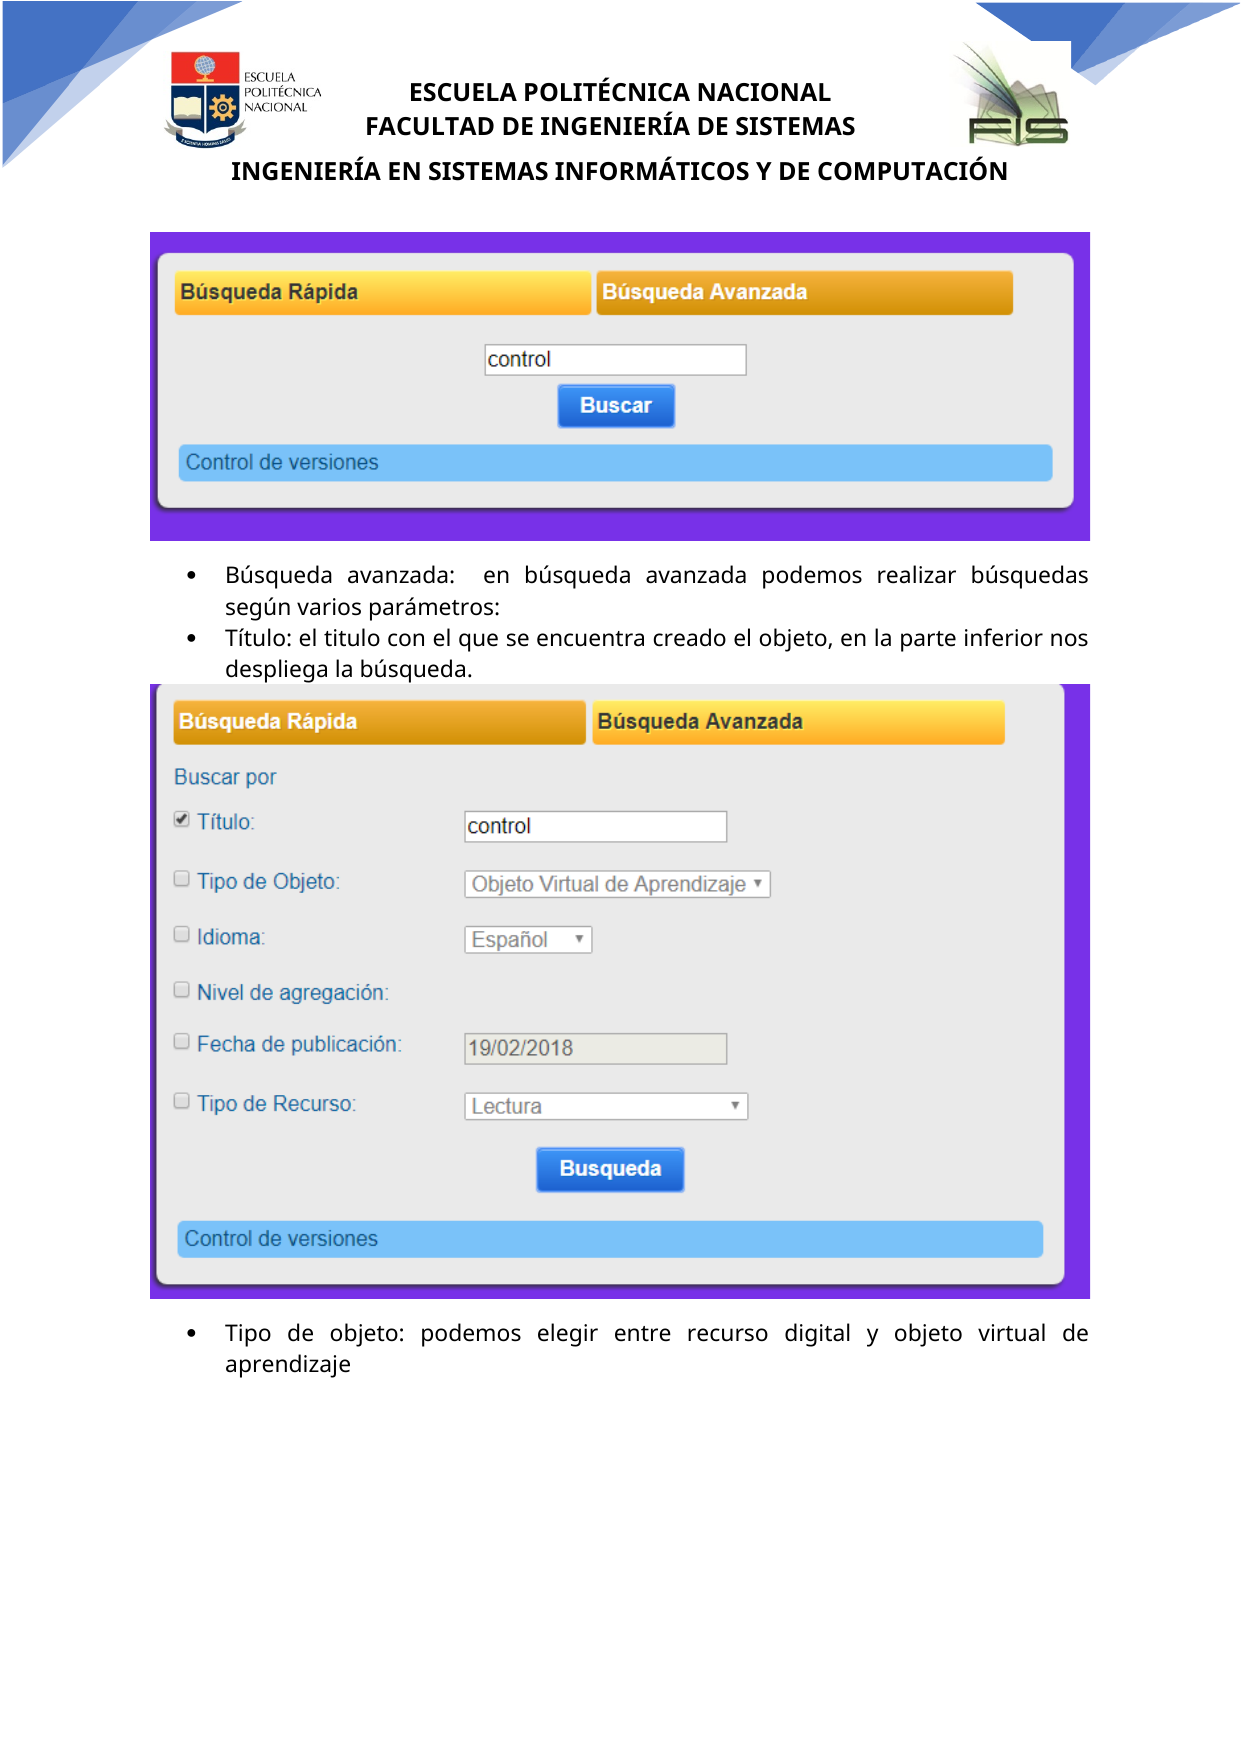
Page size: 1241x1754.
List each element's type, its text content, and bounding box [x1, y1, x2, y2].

list Tipo de objeto: podemos elegir entre recurso digital y objeto virtual de aprendizaje [187, 1317, 1090, 1380]
picture [150, 684, 1091, 1299]
list Título: el titulo con el que se encuentra creado el objeto, en la parte inferior nos despliega la búsqueda. [187, 622, 1090, 684]
picture [949, 2, 1241, 191]
picture [2, 1, 322, 169]
list Búsqueda avanzada: en búsqueda avanzada podemos realizar búsquedas según varios parámetros: [187, 559, 1090, 622]
picture [150, 232, 1091, 541]
picture [974, 165, 982, 177]
